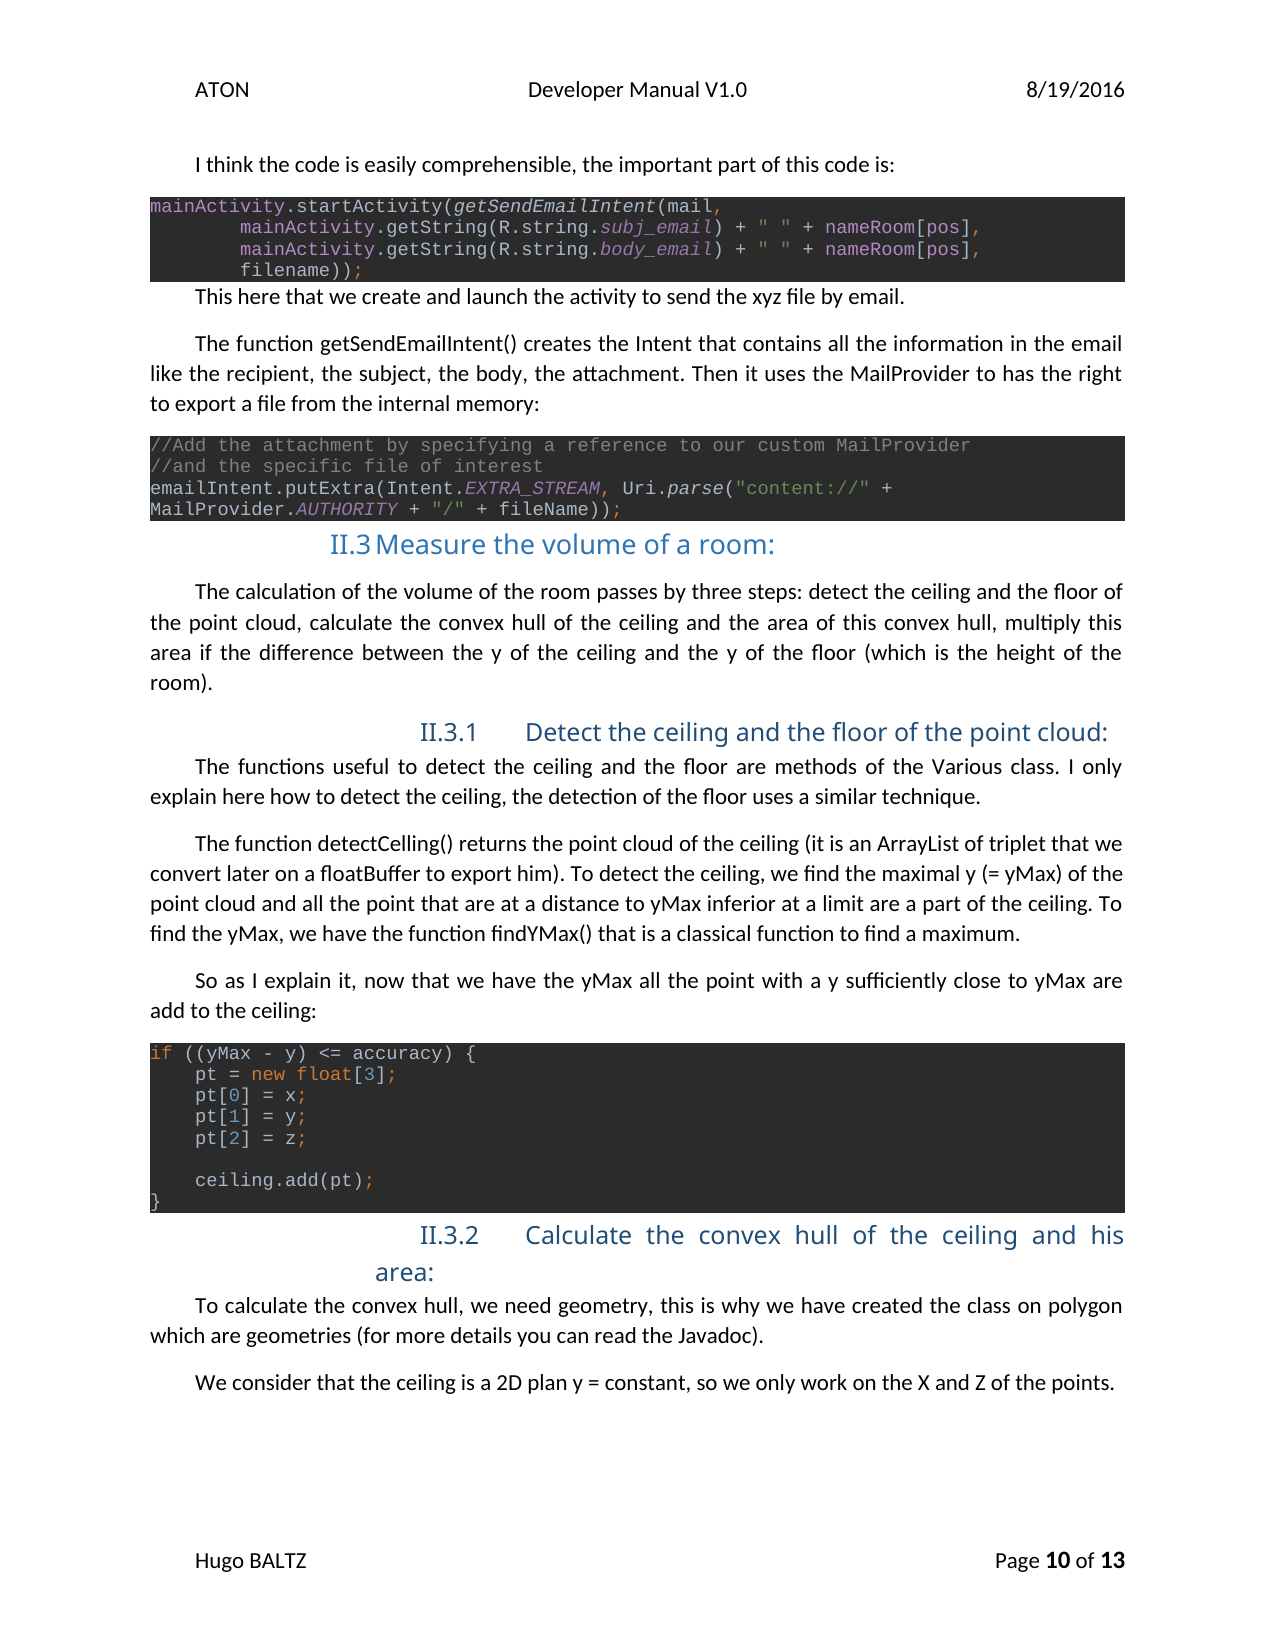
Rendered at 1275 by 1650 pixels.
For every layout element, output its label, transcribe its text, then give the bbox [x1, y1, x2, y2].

text I think the code is easily comprehensible, the important part of this code is: [150, 150, 1125, 178]
text mainActivity.startActivity(getSendEmailIntent(mail, mainActivity.getString(R.string.subj_email) + " " + nameRoom[pos], mainActivity.getString(R.string.body_email) + " " + nameRoom[pos], filename)); [150, 197, 1125, 282]
text if ((yMax - y) <= accuracy) { pt = new float[3]; pt[0] = x; pt[1] = y; pt[2] = z; ceiling.add(pt); } [150, 1043, 1125, 1213]
subtitle Calculate the convex hull of the ceiling and his area: [375, 1218, 1125, 1288]
subtitle Detect the ceiling and the floor of the point cloud: [375, 715, 1125, 749]
text The function detectCelling() returns the point cloud of the ceiling (it is an ArrayList of triplet that we convert later on a floatBuffer to export him). To detect the ceiling, we find the maximal y (= yMax) of the point cloud and all the point that are at a distance to yMax inferior at a limit are a part of the ceiling. To find the yMax, we have the function findYMax() that is a classical function to find a maximum. [150, 829, 1125, 947]
text The function getSendEmailIntent() creates the Intent that contains all the information in the email like the recipient, the subject, the body, the attachment. Then it uses the MailProvider to has the right to export a file from the internal memory: [150, 329, 1125, 417]
text So as I explain it, now that we have the yMax all the point with a y sufficiently close to yMax are add to the ceiling: [150, 966, 1125, 1024]
text The calculation of the volume of the room passes by three steps: detect the ceiling and the floor of the point cloud, calculate the convex hull of the ceiling and the area of this convex hull, multiply this area if the difference between the y of the ceiling and the y of the floor (which is the height of the room). [150, 577, 1125, 696]
text This here that we create and launch the activity to send the xyz file by email. [150, 282, 1125, 310]
text The functions useful to detect the ceiling and the floor are methods of the Various class. I only explain here how to detect the ceiling, the detection of the floor uses a similar technique. [150, 752, 1125, 810]
text To calculate the convex hull, we need geometry, this is why we have created the class on polygon which are geometries (for more details you can read the Javadoc). [150, 1291, 1125, 1349]
text We consider that the ceiling is a 2D plan y = constant, so we only work on the X and Z of the points. [150, 1368, 1125, 1396]
subtitle Measure the volume of a room: [285, 525, 1125, 562]
text //Add the attachment by specifying a reference to our custom MailProvider //and the specific file of interest emailIntent.putExtra(Intent.EXTRA_STREAM, Uri.parse("content://" + MailProvider.AUTHORITY + "/" + fileName)); [150, 436, 1125, 521]
